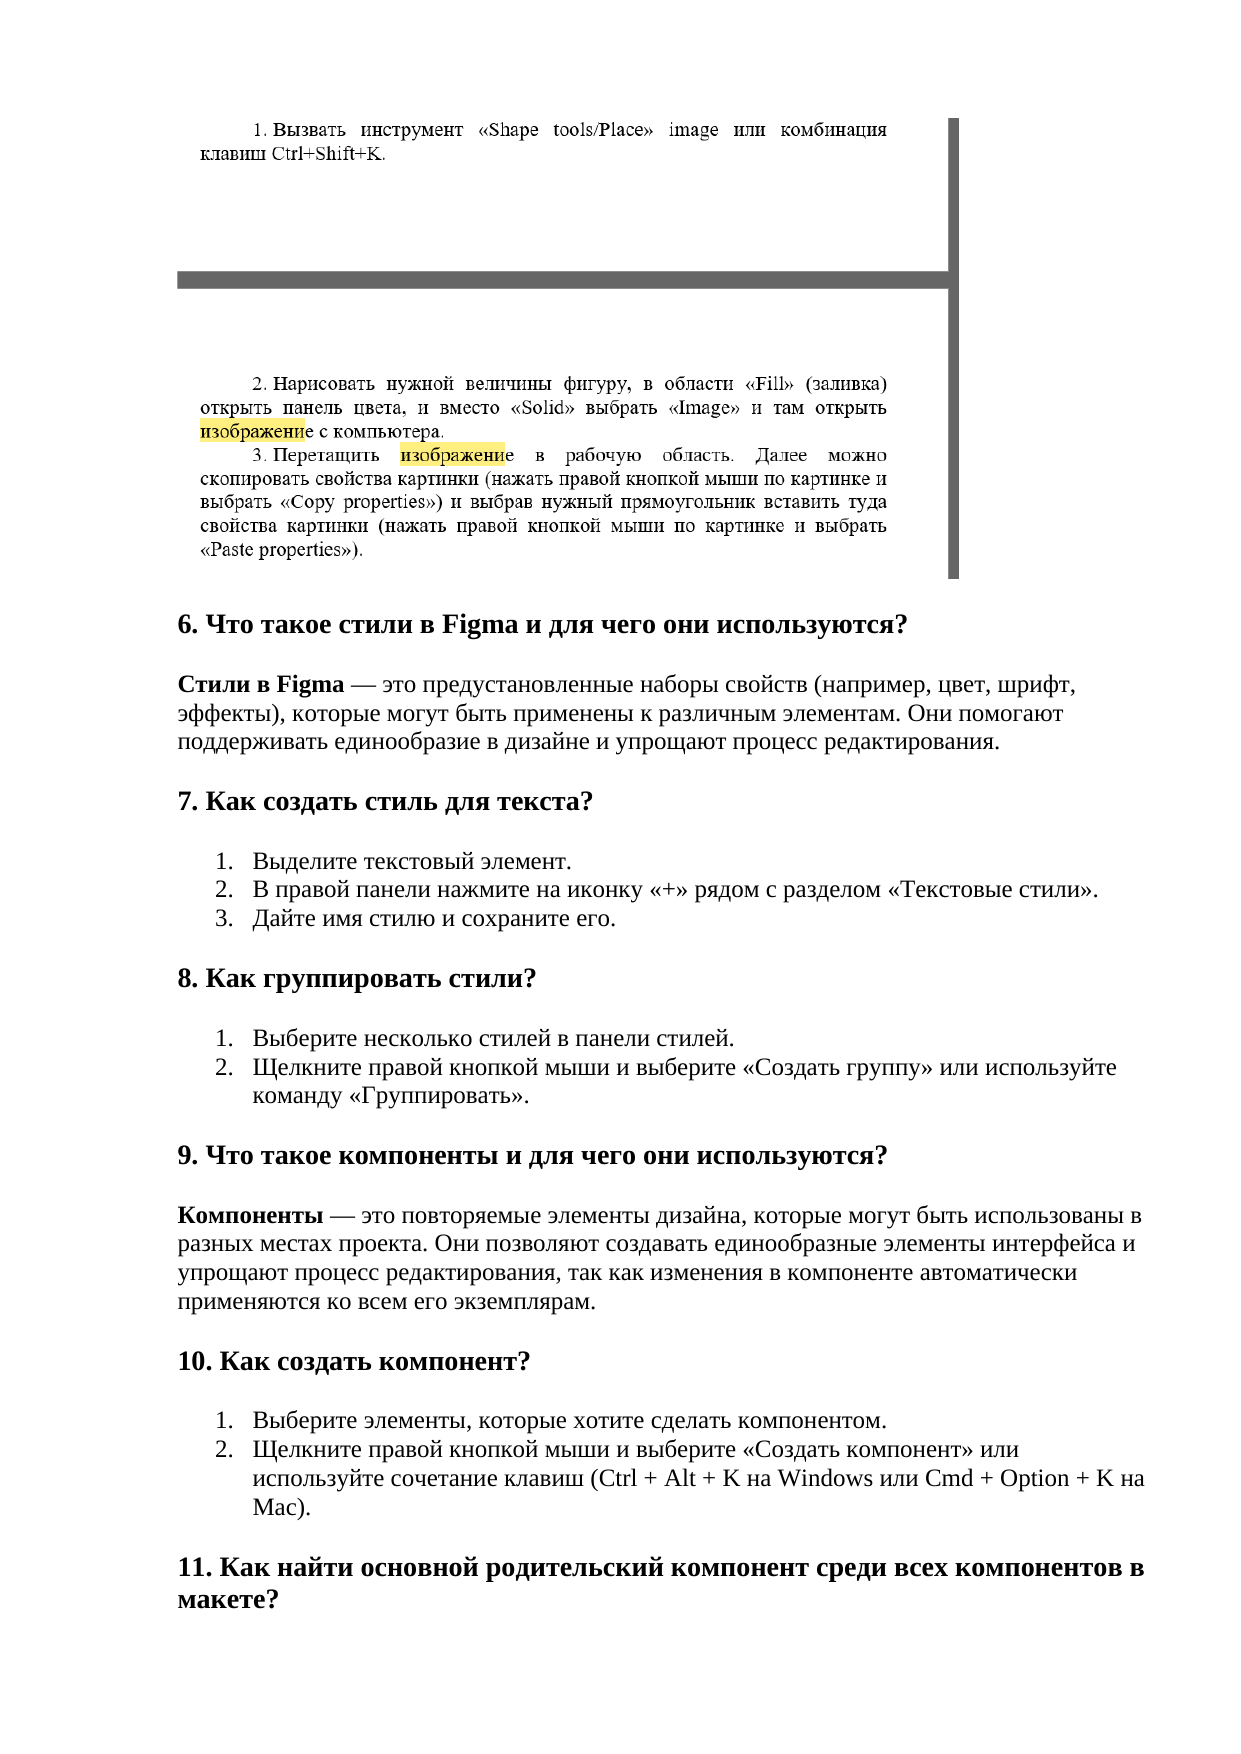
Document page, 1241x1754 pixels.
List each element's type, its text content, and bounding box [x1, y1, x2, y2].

text Компоненты — это повторяемые элементы дизайна, которые могут быть использованы в разных местах проекта. Они позволяют создавать единообразные элементы интерфейса и упрощают процесс редактирования, так как изменения в компоненте автоматически применяются ко всем его экземплярам. [177, 1200, 1152, 1315]
text 8. Как группировать стили? [177, 961, 1152, 994]
picture [177, 118, 959, 579]
text 11. Как найти основной родительский компонент среди всех компонентов в макете? [177, 1550, 1152, 1614]
list Выберите несколько стилей в панели стилей. [215, 1023, 1152, 1052]
text 10. Как создать компонент? [177, 1344, 1152, 1376]
list В правой панели нажмите на иконку «+» рядом с разделом «Текстовые стили». [215, 874, 1152, 903]
list Щелкните правой кнопкой мыши и выберите «Создать группу» или используйте команду «Группировать». [215, 1052, 1152, 1109]
text 6. Что такое стили в Figma и для чего они используются? [177, 607, 1152, 640]
list Выберите элементы, которые хотите сделать компонентом. [215, 1406, 1152, 1434]
text Стили в Figma — это предустановленные наборы свойств (например, цвет, шрифт, эффекты), которые могут быть применены к различным элементам. Они помогают поддерживать единообразие в дизайне и упрощают процесс редактирования. [177, 669, 1152, 755]
text 9. Что такое компоненты и для чего они используются? [177, 1138, 1152, 1171]
list Щелкните правой кнопкой мыши и выберите «Создать компонент» или используйте сочетание клавиш (Ctrl + Alt + K на Windows или Cmd + Option + K на Mac). [215, 1434, 1152, 1521]
list Дайте имя стилю и сохраните его. [215, 903, 1152, 932]
text 7. Как создать стиль для текста? [177, 784, 1152, 817]
list Выделите текстовый элемент. [215, 846, 1152, 874]
